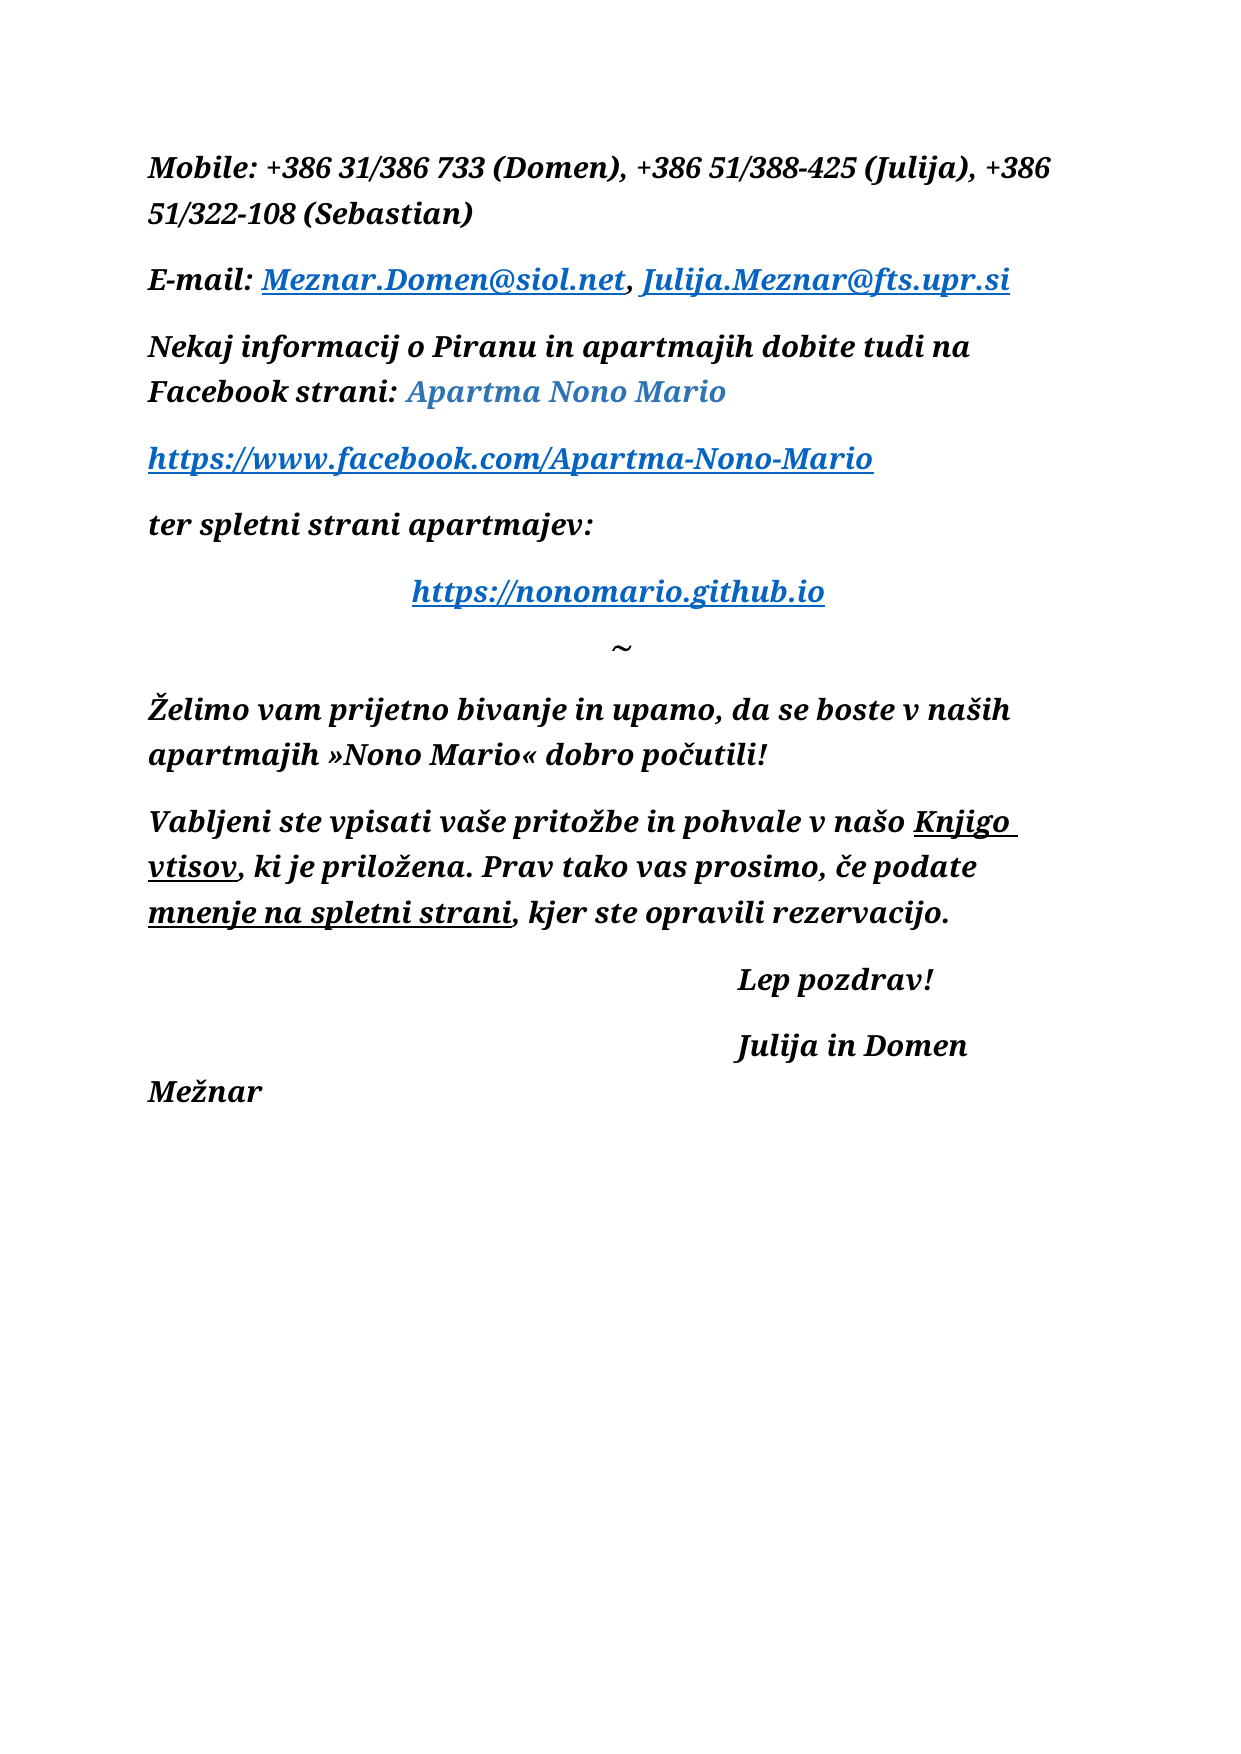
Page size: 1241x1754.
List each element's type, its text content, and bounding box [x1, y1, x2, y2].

text https://nonomario.github.io [148, 571, 1093, 611]
text Nekaj informacij o Piranu in apartmajih dobite tudi na Facebook strani: Apartma Nono Mario [148, 326, 1093, 411]
text Želimo vam prijetno bivanje in upamo, da se boste v naših apartmajih »Nono Mario« dobro počutili! [148, 689, 1093, 774]
text Mobile: +386 31/386 733 (Domen), +386 51/388-425 (Julija), +386 51/322-108 (Sebastian) [148, 148, 1093, 233]
text Julija in Domen Mežnar [148, 1025, 1093, 1111]
text Lep pozdrav! [148, 959, 1093, 998]
text E-mail: Meznar.Domen@siol.net, Julija.Meznar@fts.upr.si [148, 260, 1093, 299]
text Vabljeni ste vpisati vaše pritožbe in pohvale v našo Knjigo vtisov, ki je priložena. Prav tako vas prosimo, če podate mnenje na spletni strani, kjer ste opravili rezervacijo. [148, 801, 1093, 932]
text https://www.facebook.com/Apartma-Nono-Mario [148, 438, 1093, 478]
text ter spletni strani apartmajev: [148, 505, 1093, 544]
